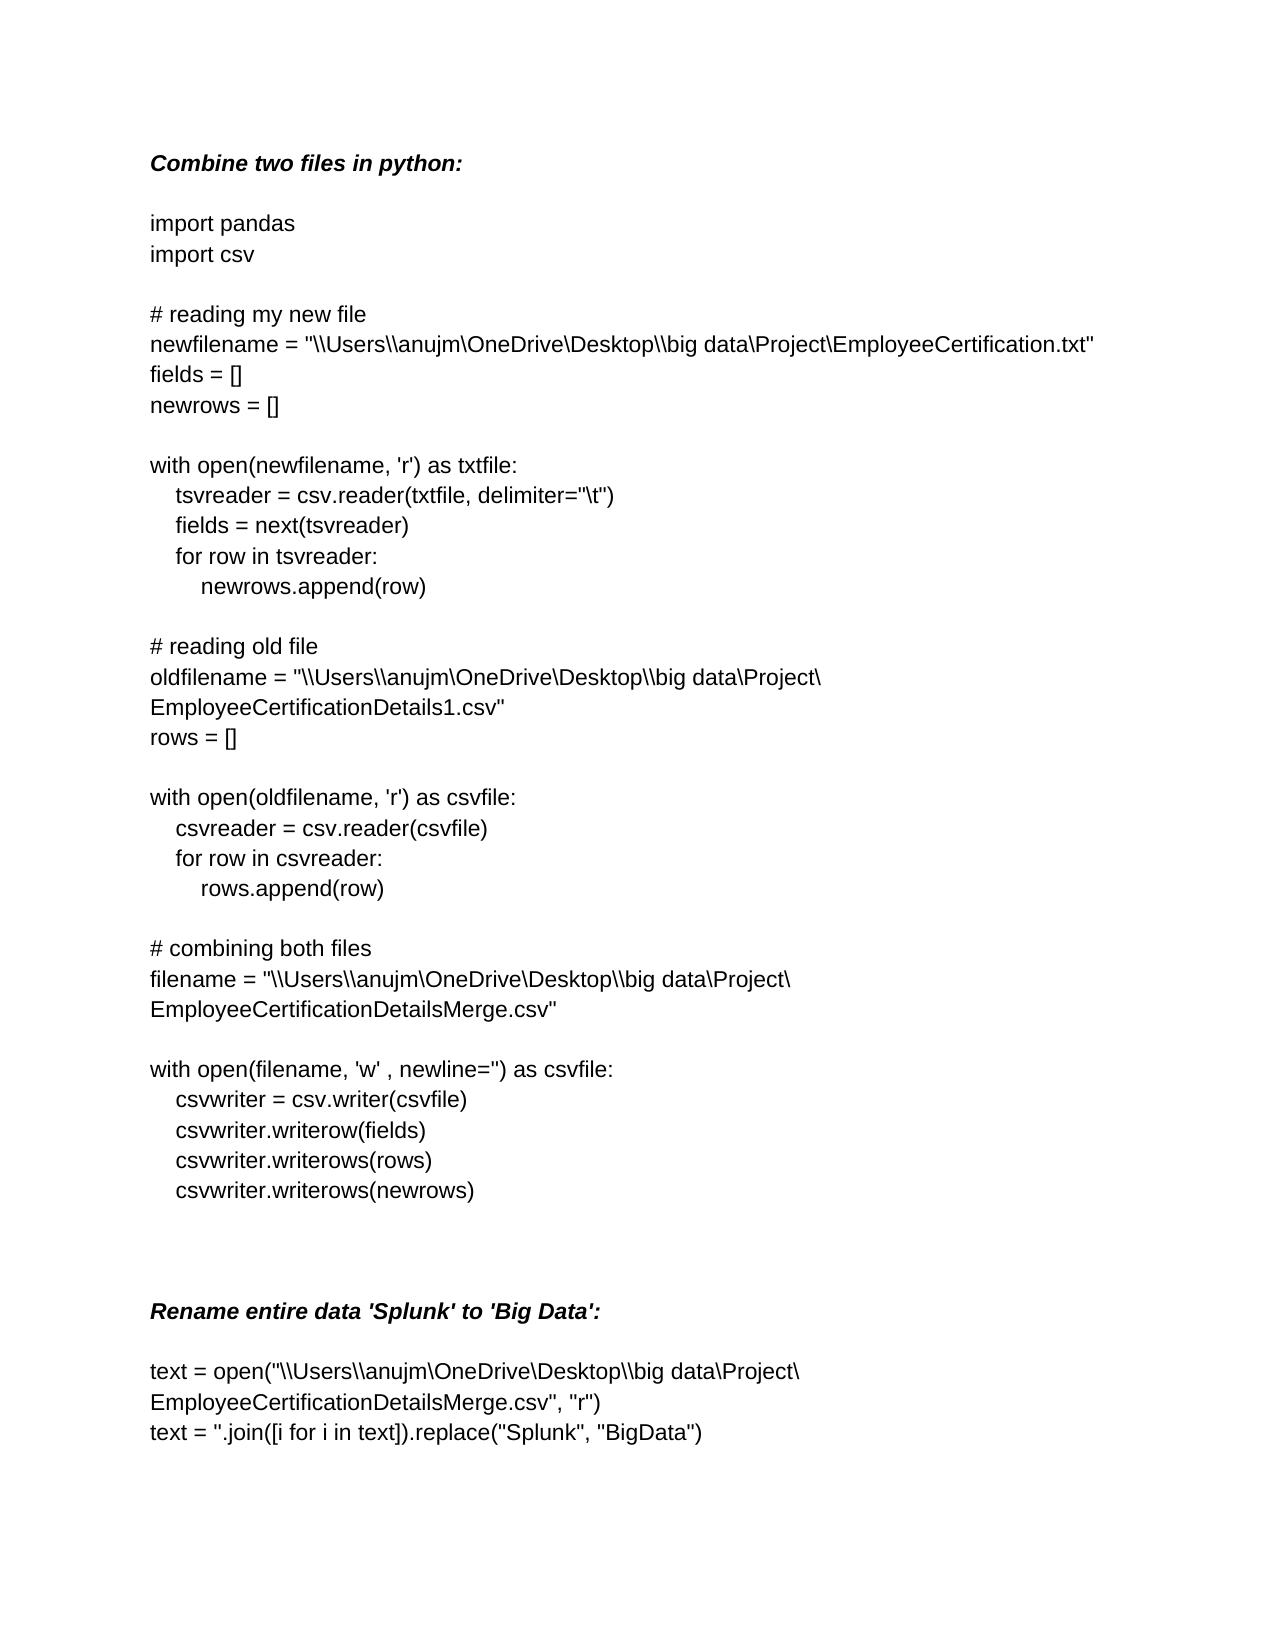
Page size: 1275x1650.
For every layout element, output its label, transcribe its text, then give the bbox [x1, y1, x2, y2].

text # combining both files [150, 935, 1125, 962]
text csvwriter.writerow(fields) [150, 1117, 1125, 1143]
text csvwriter.writerows(newrows) [150, 1177, 1125, 1203]
text rows = [] [150, 724, 1125, 750]
text csvwriter.writerows(rows) [150, 1147, 1125, 1173]
text fields = next(tsvreader) [150, 512, 1125, 539]
text newfilename = "\\Users\\anujm\OneDrive\Desktop\\big data\Project\EmployeeCertification.txt" [150, 331, 1125, 358]
text rows.append(row) [150, 875, 1125, 901]
text Rename entire data 'Splunk' to 'Big Data': [150, 1298, 1125, 1324]
text text = ''.join([i for i in text]).replace("Splunk", "BigData") [150, 1419, 1125, 1445]
text newrows.append(row) [150, 573, 1125, 599]
text for row in csvreader: [150, 845, 1125, 871]
text Combine two files in python: [150, 150, 1125, 176]
text # reading my new file [150, 301, 1125, 327]
text csvwriter = csv.writer(csvfile) [150, 1086, 1125, 1113]
text csvreader = csv.reader(csvfile) [150, 814, 1125, 841]
text with open(newfilename, 'r') as txtfile: [150, 452, 1125, 478]
text with open(filename, 'w' , newline='') as csvfile: [150, 1056, 1125, 1083]
text # reading old file [150, 633, 1125, 660]
text fields = [] [150, 361, 1125, 388]
text text = open("\\Users\\anujm\OneDrive\Desktop\\big data\Project\EmployeeCertificationDetailsMerge.csv", "r") [150, 1358, 1125, 1415]
text import pandas [150, 210, 1125, 237]
text tsvreader = csv.reader(txtfile, delimiter="\t") [150, 482, 1125, 509]
text filename = "\\Users\\anujm\OneDrive\Desktop\\big data\Project\EmployeeCertificationDetailsMerge.csv" [150, 966, 1125, 1022]
text with open(oldfilename, 'r') as csvfile: [150, 784, 1125, 811]
text import csv [150, 241, 1125, 267]
text oldfilename = "\\Users\\anujm\OneDrive\Desktop\\big data\Project\EmployeeCertificationDetails1.csv" [150, 663, 1125, 720]
text newrows = [] [150, 392, 1125, 418]
text for row in tsvreader: [150, 543, 1125, 569]
